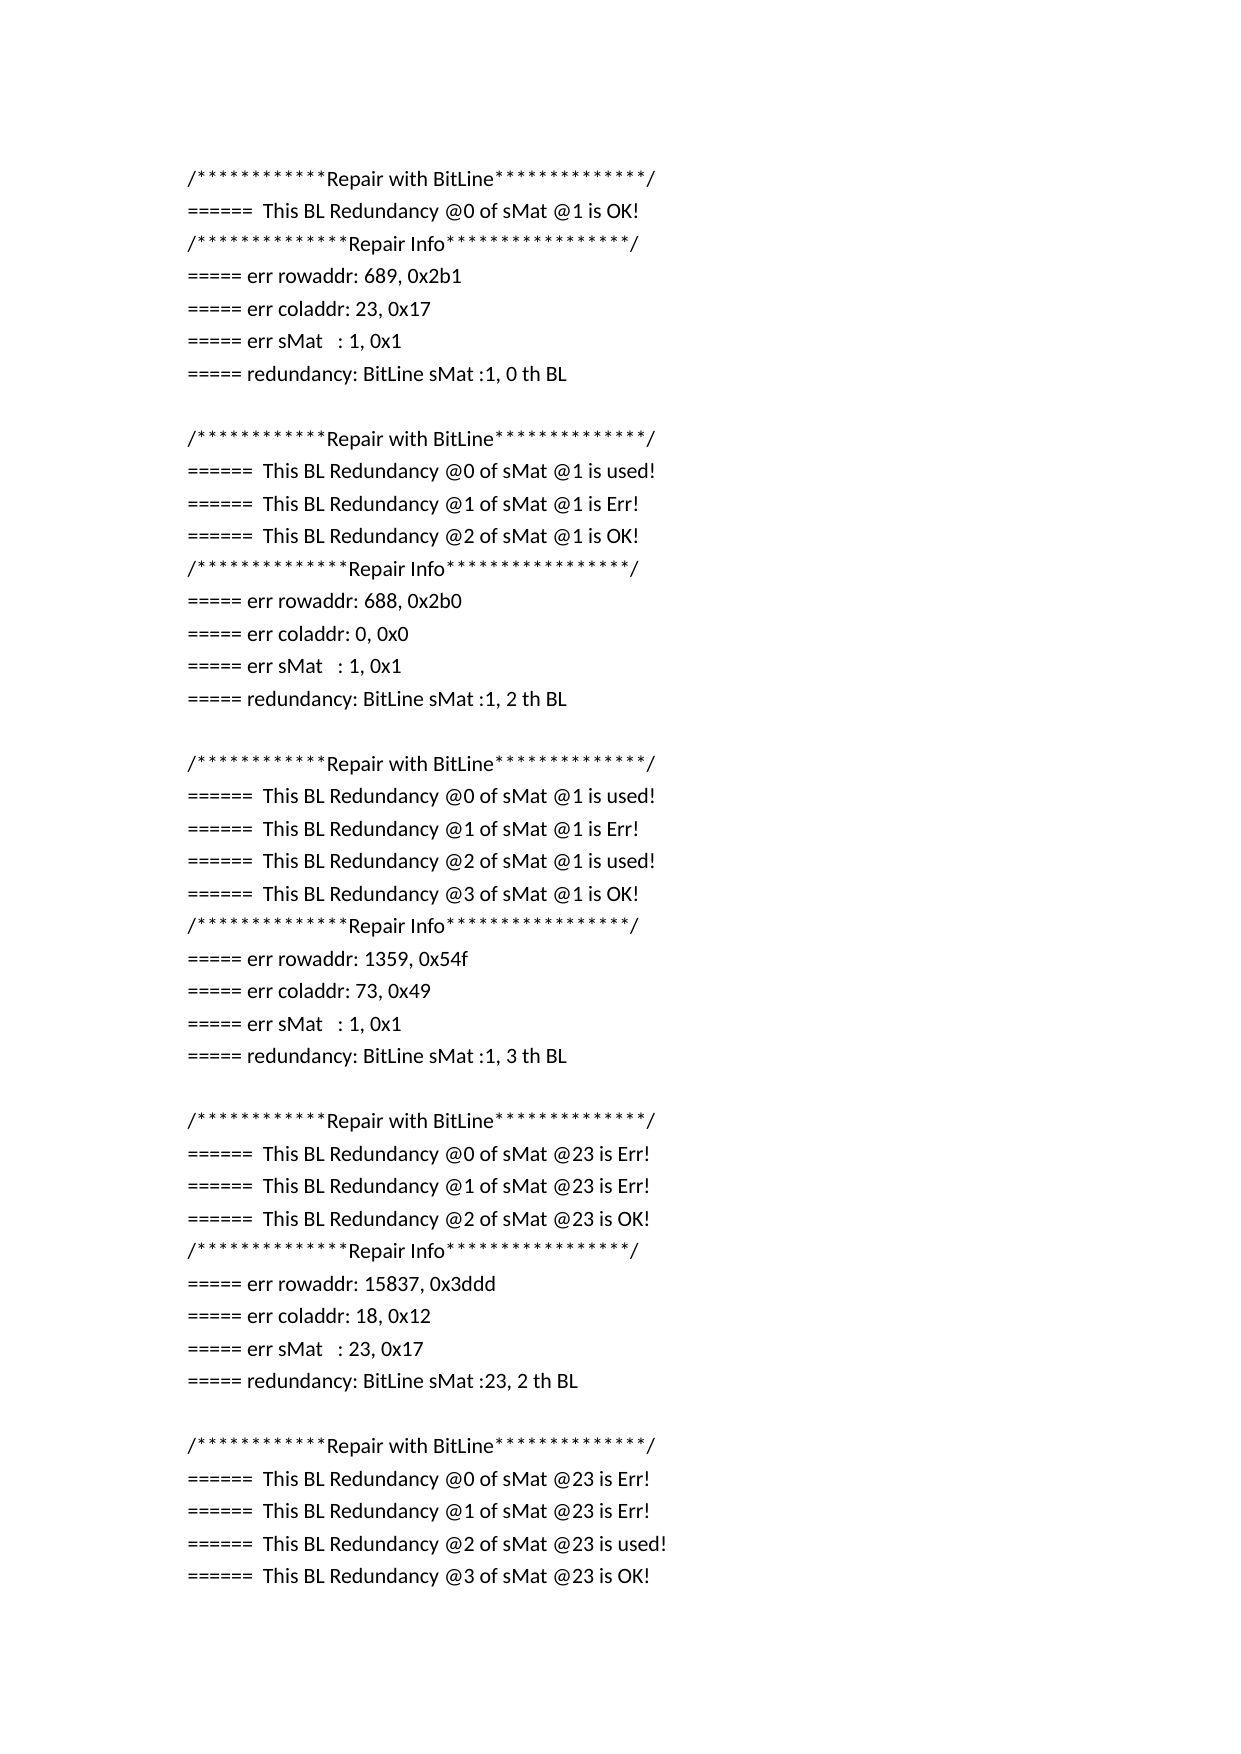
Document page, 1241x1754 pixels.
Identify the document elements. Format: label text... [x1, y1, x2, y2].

text ====== This BL Redundancy @2 of sMat @23 is used! [187, 1527, 1053, 1559]
text /************Repair with BitLine**************/ [187, 1104, 1053, 1137]
text ====== This BL Redundancy @1 of sMat @23 is Err! [187, 1169, 1053, 1202]
text ====== This BL Redundancy @1 of sMat @23 is Err! [187, 1494, 1053, 1527]
text ====== This BL Redundancy @0 of sMat @23 is Err! [187, 1462, 1053, 1494]
text /**************Repair Info*****************/ [187, 1234, 1053, 1267]
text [187, 227, 1053, 259]
text ====== This BL Redundancy @3 of sMat @23 is OK! [187, 1559, 1053, 1592]
text /**************Repair Info*****************/ [187, 552, 1053, 584]
text ====== This BL Redundancy @2 of sMat @1 is used! [187, 844, 1053, 877]
text ===== err rowaddr: 689, 0x2b1 [187, 259, 1053, 292]
text ===== redundancy: BitLine sMat :1, 2 th BL [187, 682, 1053, 714]
text /************Repair with BitLine**************/ [187, 422, 1053, 454]
text ===== err sMat : 1, 0x1 [187, 1007, 1053, 1039]
text ====== This BL Redundancy @0 of sMat @23 is Err! [187, 1137, 1053, 1169]
text ===== err sMat : 1, 0x1 [187, 649, 1053, 682]
text /**************Repair Info*****************/ [187, 909, 1053, 942]
text ====== This BL Redundancy @1 of sMat @1 is Err! [187, 812, 1053, 844]
text ====== This BL Redundancy @0 of sMat @1 is used! [187, 454, 1053, 487]
text /************Repair with BitLine**************/ [187, 162, 1053, 194]
text ===== err sMat : 1, 0x1 [187, 324, 1053, 357]
text ===== redundancy: BitLine sMat :23, 2 th BL [187, 1364, 1053, 1397]
text ===== err coladdr: 73, 0x49 [187, 974, 1053, 1007]
text /************Repair with BitLine**************/ [187, 1429, 1053, 1462]
text ====== This BL Redundancy @2 of sMat @23 is OK! [187, 1202, 1053, 1234]
text ===== err rowaddr: 15837, 0x3ddd [187, 1267, 1053, 1299]
text ===== redundancy: BitLine sMat :1, 3 th BL [187, 1039, 1053, 1072]
text ===== err coladdr: 23, 0x17 [187, 292, 1053, 324]
text ===== err rowaddr: 1359, 0x54f [187, 942, 1053, 974]
text ===== err rowaddr: 688, 0x2b0 [187, 584, 1053, 617]
text ====== This BL Redundancy @1 of sMat @1 is Err! [187, 487, 1053, 519]
text ===== err sMat : 23, 0x17 [187, 1332, 1053, 1364]
text ====== This BL Redundancy @2 of sMat @1 is OK! [187, 519, 1053, 552]
text /************Repair with BitLine**************/ [187, 747, 1053, 779]
text ===== err coladdr: 18, 0x12 [187, 1299, 1053, 1332]
text ===== err coladdr: 0, 0x0 [187, 617, 1053, 649]
text ===== redundancy: BitLine sMat :1, 0 th BL [187, 357, 1053, 389]
text ====== This BL Redundancy @0 of sMat @1 is used! [187, 779, 1053, 812]
text ====== This BL Redundancy @0 of sMat @1 is OK! [187, 194, 1053, 227]
text ====== This BL Redundancy @3 of sMat @1 is OK! [187, 877, 1053, 909]
